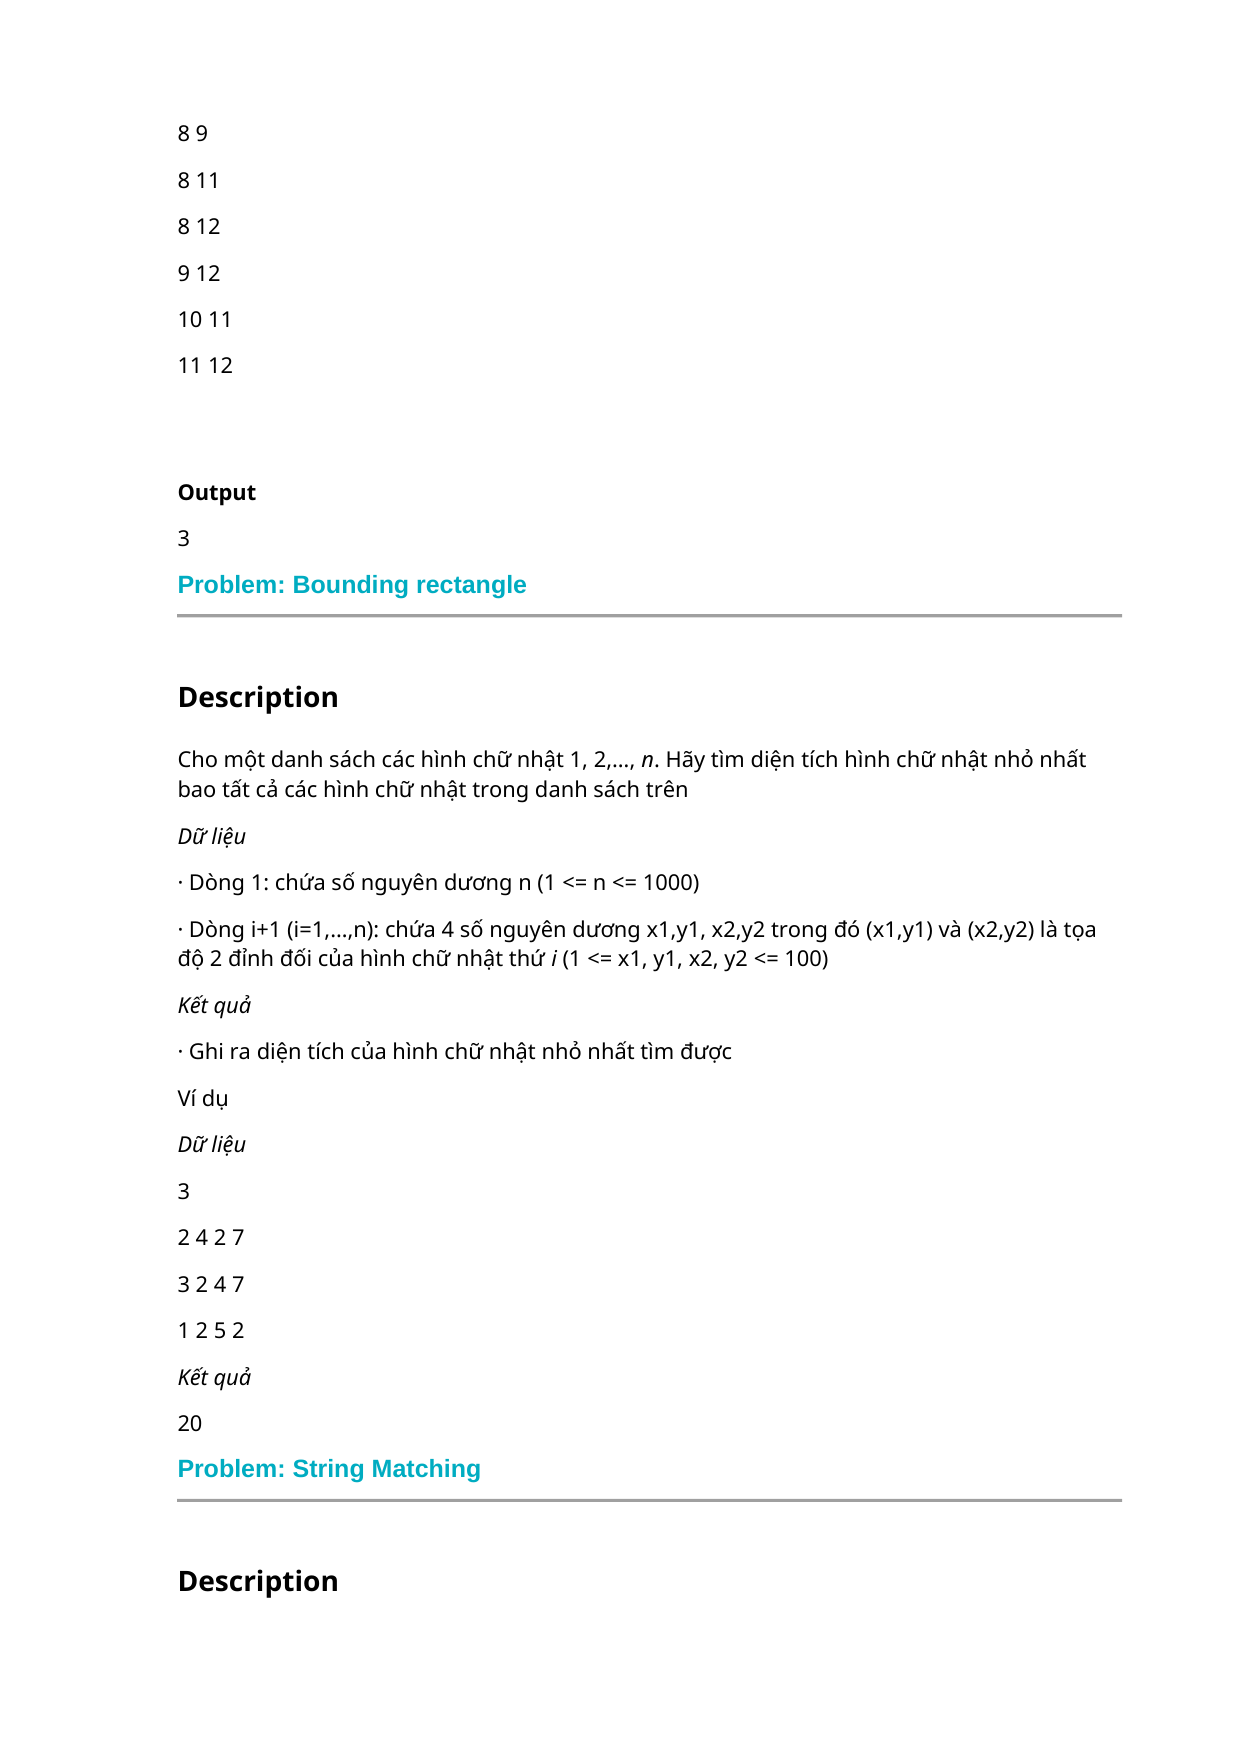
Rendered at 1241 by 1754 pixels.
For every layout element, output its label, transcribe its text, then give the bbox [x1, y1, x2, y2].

text 10 11 [177, 304, 1122, 334]
text Kết quả [177, 1361, 1122, 1391]
text Problem: String Matching [177, 1454, 1122, 1483]
text 3 2 4 7 [177, 1268, 1122, 1298]
text 3 [177, 523, 1122, 553]
text Output [177, 477, 1122, 507]
text 1 2 5 2 [177, 1315, 1122, 1345]
text 3 [177, 1176, 1122, 1205]
text 2 4 2 7 [177, 1222, 1122, 1252]
text 11 12 [177, 350, 1122, 380]
text 8 9 [177, 118, 1122, 148]
text Dữ liệu [177, 821, 1122, 850]
text 8 12 [177, 211, 1122, 241]
text Description [177, 1561, 1122, 1600]
text · Ghi ra diện tích của hình chữ nhật nhỏ nhất tìm được [177, 1036, 1122, 1066]
text 9 12 [177, 257, 1122, 287]
text Ví dụ [177, 1083, 1122, 1112]
text 8 11 [177, 164, 1122, 194]
text 20 [177, 1408, 1122, 1438]
text · Dòng i+1 (i=1,…,n): chứa 4 số nguyên dương x1,y1, x2,y2 trong đó (x1,y1) và (x2,y2) là tọa độ 2 đỉnh đối của hình chữ nhật thứ i (1 <= x1, y1, x2, y2 <= 100) [177, 913, 1122, 973]
text Cho một danh sách các hình chữ nhật 1, 2,…, n. Hãy tìm diện tích hình chữ nhật nhỏ nhất bao tất cả các hình chữ nhật trong danh sách trên [177, 744, 1122, 804]
text Kết quả [177, 990, 1122, 1019]
text Problem: Bounding rectangle [177, 570, 1122, 598]
text · Dòng 1: chứa số nguyên dương n (1 <= n <= 1000) [177, 867, 1122, 897]
text Dữ liệu [177, 1129, 1122, 1159]
text Description [177, 677, 1122, 715]
